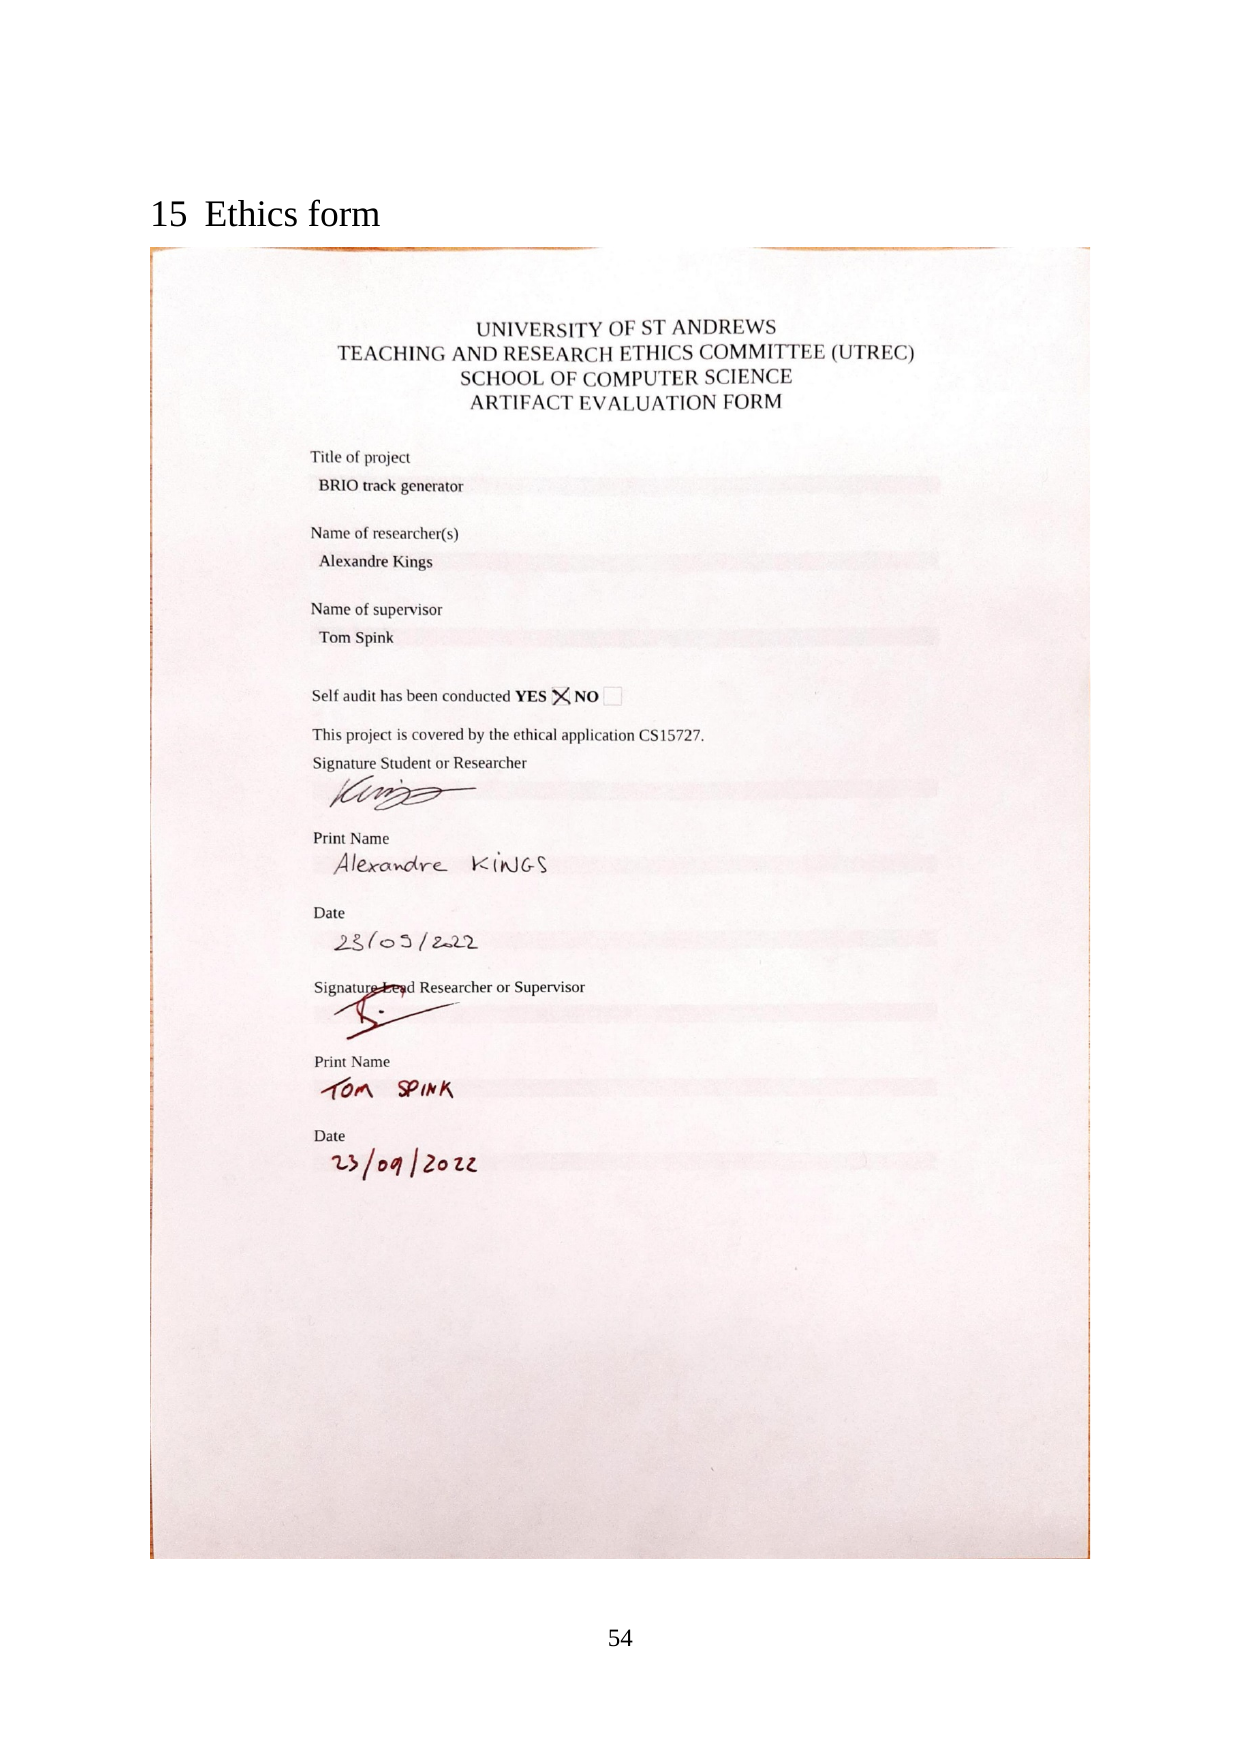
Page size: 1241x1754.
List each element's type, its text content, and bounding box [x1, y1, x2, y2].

picture [150, 247, 1091, 1559]
subtitle Ethics form [150, 192, 1090, 235]
